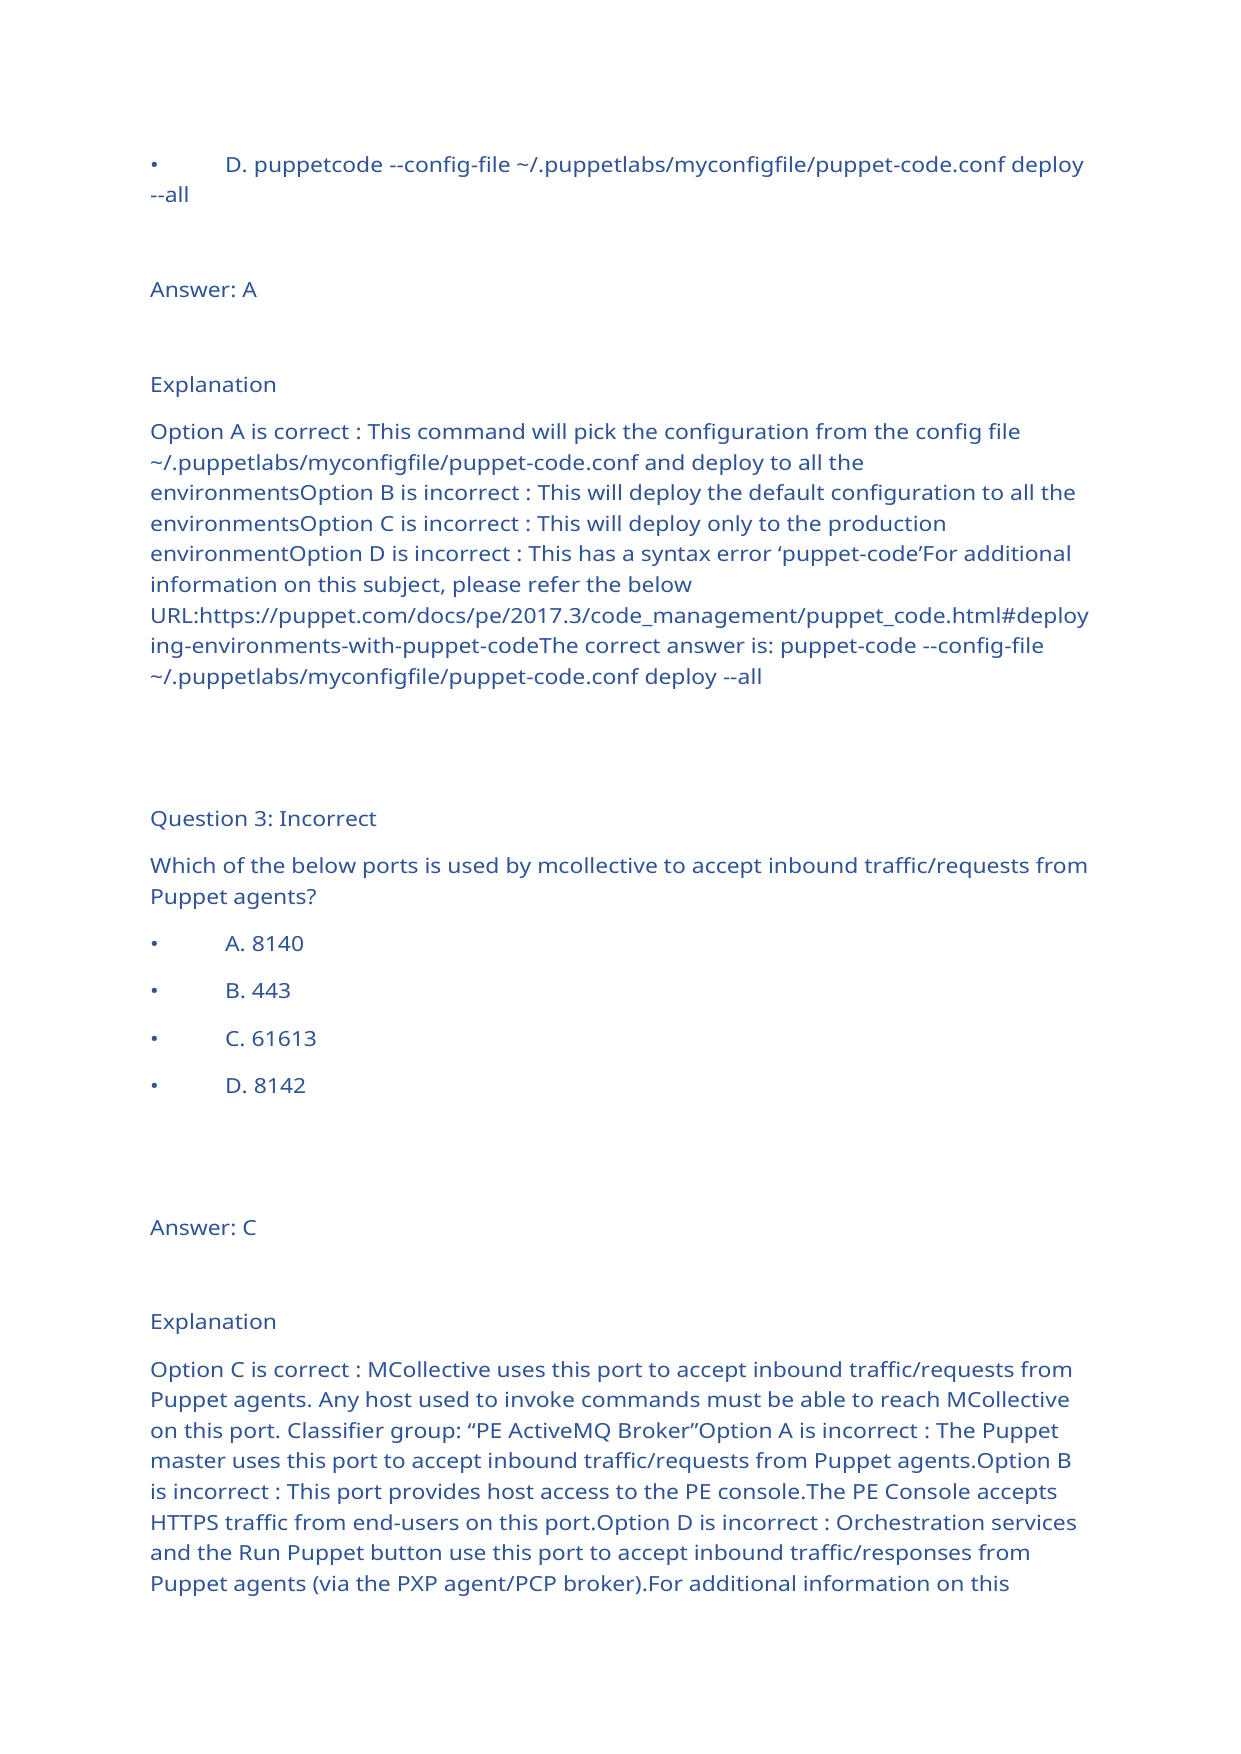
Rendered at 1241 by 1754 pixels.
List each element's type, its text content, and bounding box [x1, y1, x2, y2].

text • D. 8142 [150, 1071, 1090, 1099]
text • B. 443 [150, 976, 1090, 1005]
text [150, 1355, 1090, 1598]
text Explanation [150, 370, 1090, 398]
text • C. 61613 [150, 1024, 1090, 1052]
text Explanation [150, 1307, 1090, 1336]
text Option A is correct : This command will pick the configuration from the config file ~/.puppetlabs/myconfigfile/puppet-code.conf and deploy to all the environmentsOption B is incorrect : This will deploy the default configuration to all the environmentsOption C is incorrect : This will deploy only to the production environmentOption D is incorrect : This has a syntax error ‘puppet-code’For additional information on this subject, please refer the below URL:https://puppet.com/docs/pe/2017.3/code_management/puppet_code.html#deploying-environments-with-puppet-codeThe correct answer is: puppet-code --config-file ~/.puppetlabs/myconfigfile/puppet-code.conf deploy --all [150, 417, 1090, 691]
text Question 3: Incorrect [150, 804, 1090, 832]
text • D. puppetcode --config-file ~/.puppetlabs/myconfigfile/puppet-code.conf deploy --all [150, 150, 1090, 209]
text Answer: C [150, 1213, 1090, 1241]
text • A. 8140 [150, 929, 1090, 958]
text Answer: A [150, 275, 1090, 304]
text Which of the below ports is used by mcollective to accept inbound traffic/requests from Puppet agents? [150, 851, 1090, 910]
